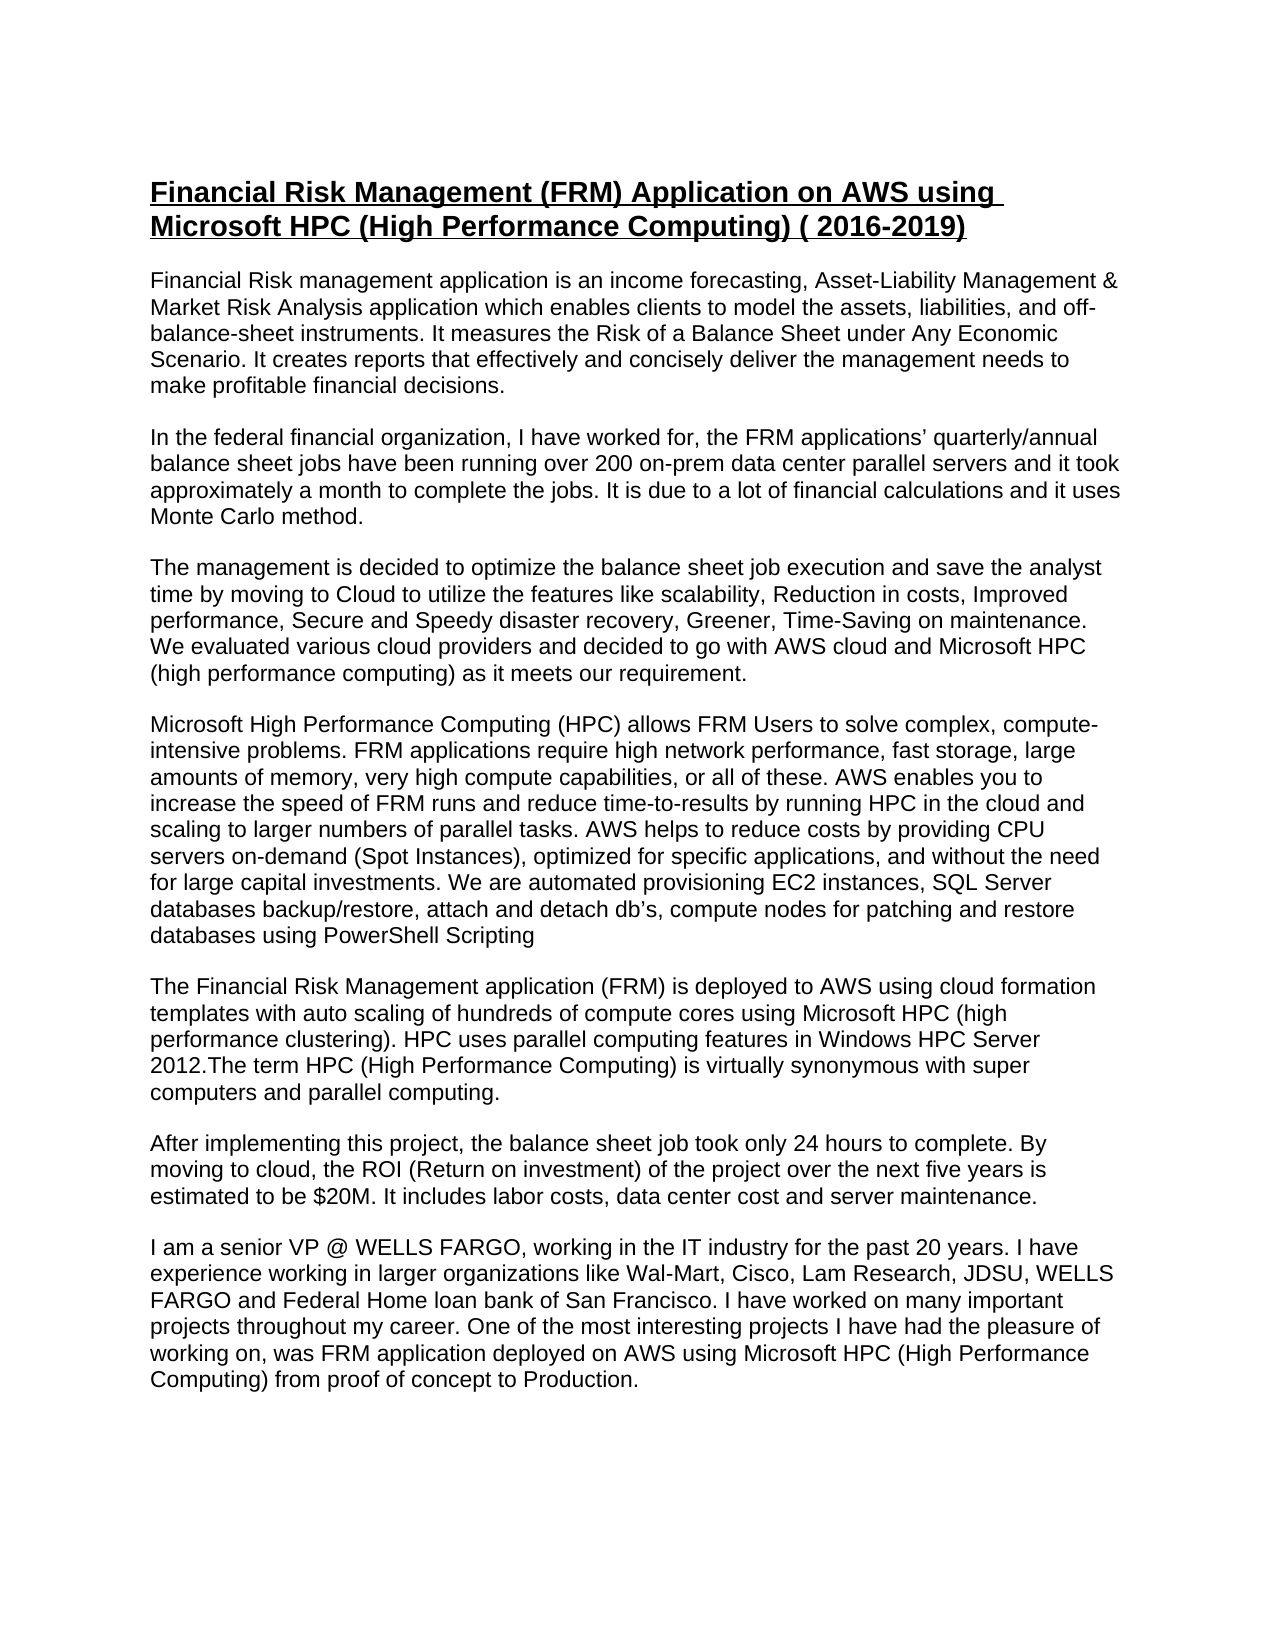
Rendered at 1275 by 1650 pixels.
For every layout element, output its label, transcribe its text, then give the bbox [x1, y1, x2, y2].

text Financial Risk Management (FRM) Application on AWS using Microsoft HPC (High Performance Computing) ( 2016-2019) [150, 175, 1125, 242]
text Financial Risk management application is an income forecasting, Asset-Liability Management & Market Risk Analysis application which enables clients to model the assets, liabilities, and off-balance-sheet instruments. It measures the Risk of a Balance Sheet under Any Economic Scenario. It creates reports that effectively and concisely deliver the management needs to make profitable financial decisions. [150, 267, 1125, 399]
text I am a senior VP @ WELLS FARGO, working in the IT industry for the past 20 years. I have experience working in larger organizations like Wal-Mart, Cisco, Lam Research, JDSU, WELLS FARGO and Federal Home loan bank of San Francisco. I have worked on many important projects throughout my career. One of the most interesting projects I have had the pleasure of working on, was FRM application deployed on AWS using Microsoft HPC (High Performance Computing) from proof of concept to Production. [150, 1234, 1125, 1392]
text In the federal financial organization, I have worked for, the FRM applications’ quarterly/annual balance sheet jobs have been running over 200 on-prem data center parallel servers and it took approximately a month to complete the jobs. It is due to a lot of financial calculations and it uses Monte Carlo method. [150, 424, 1125, 529]
text The Financial Risk Management application (FRM) is deployed to AWS using cloud formation templates with auto scaling of hundreds of compute cores using Microsoft HPC (high performance clustering). HPC uses parallel computing features in Windows HPC Server 2012.The term HPC (High Performance Computing) is virtually synonymous with super computers and parallel computing. [150, 973, 1125, 1105]
text After implementing this project, the balance sheet job took only 24 hours to complete. By moving to cloud, the ROI (Return on investment) of the project over the next five years is estimated to be $20M. It includes labor costs, data center cost and server maintenance. [150, 1130, 1125, 1209]
text Microsoft High Performance Computing (HPC) allows FRM Users to solve complex, compute-intensive problems. FRM applications require high network performance, fast storage, large amounts of memory, very high compute capabilities, or all of these. AWS enables you to increase the speed of FRM runs and reduce time-to-results by running HPC in the cloud and scaling to larger numbers of parallel tasks. AWS helps to reduce costs by providing CPU servers on-demand (Spot Instances), optimized for specific applications, and without the need for large capital investments. We are automated provisioning EC2 instances, SQL Server databases backup/restore, attach and detach db’s, compute nodes for patching and restore databases using PowerShell Scripting [150, 711, 1125, 948]
text The management is decided to optimize the balance sheet job execution and save the analyst time by moving to Cloud to utilize the features like scalability, Reduction in costs, Improved performance, Secure and Speedy disaster recovery, Greener, Time-Saving on maintenance. We evaluated various cloud providers and decided to go with AWS cloud and Microsoft HPC (high performance computing) as it meets our requirement. [150, 554, 1125, 686]
